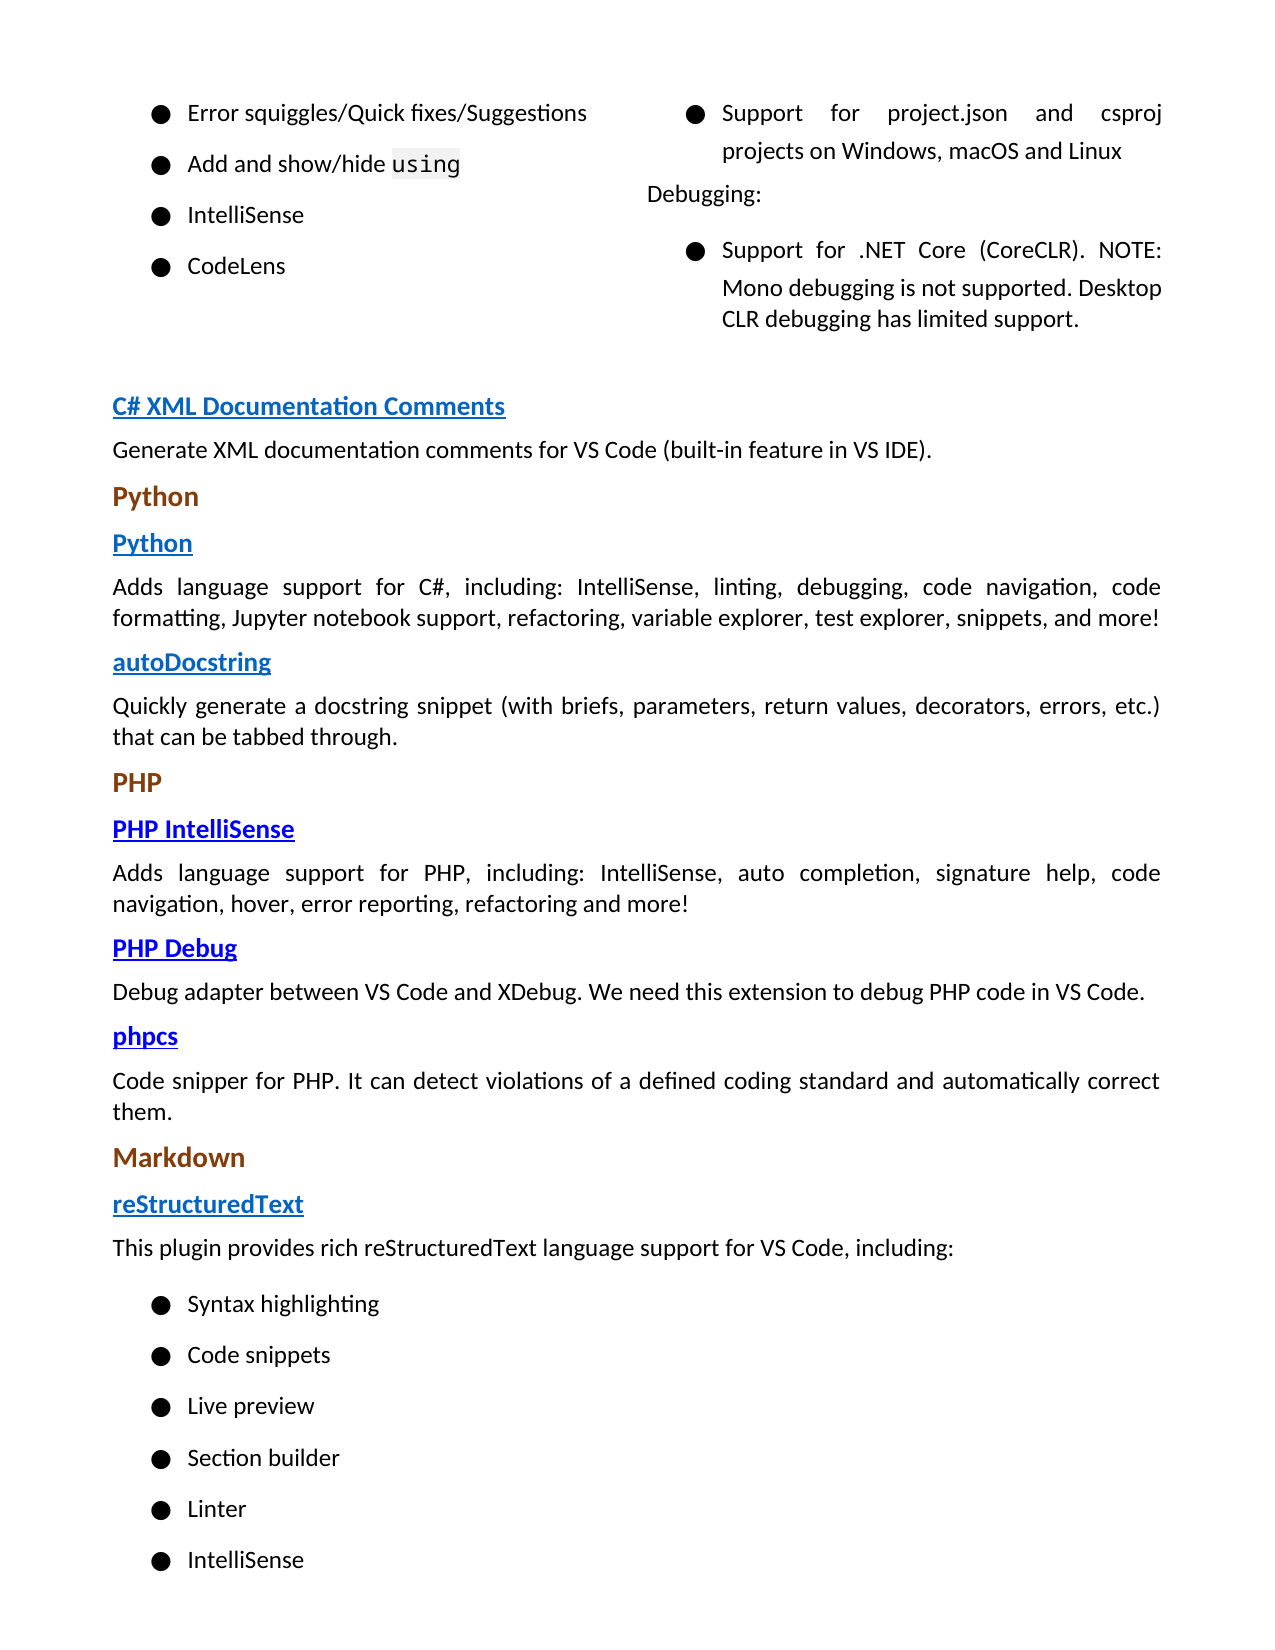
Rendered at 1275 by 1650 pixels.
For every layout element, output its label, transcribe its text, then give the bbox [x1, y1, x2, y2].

list Support for project.json and csproj projects on Windows, macOS and Linux [684, 84, 1162, 166]
list Code snippets [150, 1327, 1162, 1378]
list Syntax highlighting [150, 1275, 1162, 1327]
list Support for .NET Core (CoreCLR). NOTE: Mono debugging is not supported. Desktop CLR debugging has limited support. [684, 221, 1162, 333]
subtitle PHP IntelliSense [112, 812, 1162, 845]
subtitle Python [112, 526, 1162, 559]
text Debugging: [647, 178, 1162, 209]
list IntelliSense [150, 1532, 1162, 1583]
subtitle PHP Debug [112, 931, 1162, 964]
text Debug adapter between VS Code and XDebug. We need this extension to debug PHP code in VS Code. [112, 977, 1162, 1007]
subtitle PHP [112, 764, 1162, 799]
text Code snipper for PHP. It can detect violations of a defined coding standard and automatically correct them. [112, 1065, 1162, 1126]
list CodeLens [150, 238, 628, 289]
list Section builder [150, 1429, 1162, 1480]
list Linter [150, 1480, 1162, 1532]
subtitle C# XML Documentation Comments [112, 389, 1162, 422]
text Adds language support for PHP, including: IntelliSense, auto completion, signature help, code navigation, hover, error reporting, refactoring and more! [112, 857, 1162, 918]
list Live preview [150, 1378, 1162, 1429]
list Error squiggles/Quick fixes/Suggestions [150, 84, 628, 135]
text This plugin provides rich reStructuredText language support for VS Code, including: [112, 1232, 1162, 1263]
subtitle Python [112, 478, 1162, 513]
text phpcs [112, 1019, 1162, 1053]
subtitle reStructuredText [112, 1187, 1162, 1220]
subtitle autoDocstring [112, 645, 1162, 678]
list IntelliSense [150, 186, 628, 238]
text Generate XML documentation comments for VS Code (built-in feature in VS IDE). [112, 434, 1162, 465]
text Adds language support for C#, including: IntelliSense, linting, debugging, code navigation, code formatting, Jupyter notebook support, refactoring, variable explorer, test explorer, snippets, and more! [112, 571, 1162, 632]
list Add and show/hide using [150, 135, 628, 186]
subtitle Markdown [112, 1139, 1162, 1174]
text Quickly generate a docstring snippet (with briefs, parameters, return values, decorators, errors, etc.) that can be tabbed through. [112, 690, 1162, 751]
